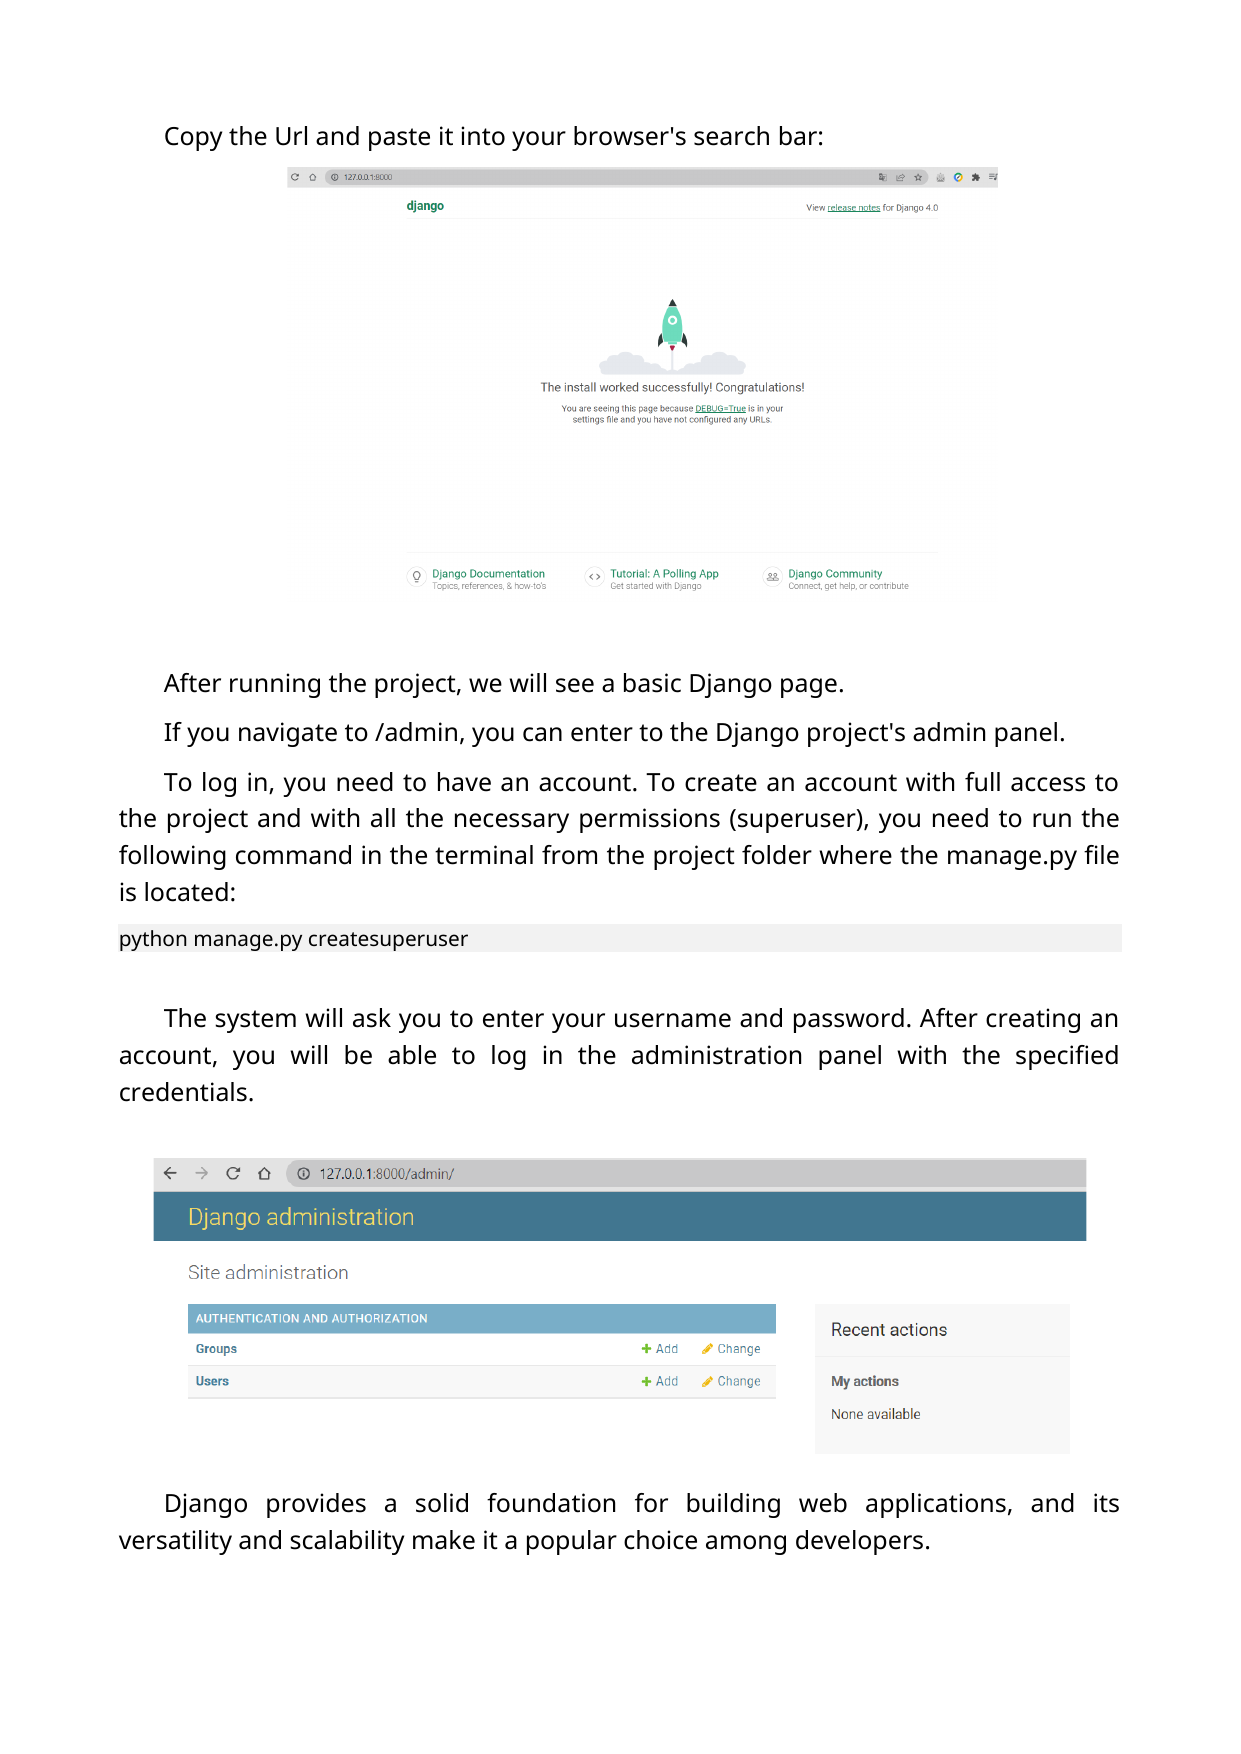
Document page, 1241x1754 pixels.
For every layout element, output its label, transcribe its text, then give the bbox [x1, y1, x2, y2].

text python manage.py createsuperuser [118, 924, 1122, 952]
text After running the project, we will see a basic Django page. [118, 666, 1122, 700]
text If you navigate to /admin, you can enter to the Django project's admin panel. [118, 715, 1122, 749]
text Django provides a solid foundation for building web applications, and its versatility and scalability make it a popular choice among developers. [118, 1486, 1122, 1557]
text Copy the Url and paste it into your browser's search bar: [118, 118, 1122, 153]
text To log in, you need to have an account. To create an account with full access to the project and with all the necessary permissions (superuser), you need to run the following command in the terminal from the project folder where the manage.py file is located: [118, 764, 1122, 909]
text The system will ask you to enter your username and password. After creating an account, you will be able to log in the administration panel with the specified credentials. [118, 1001, 1122, 1109]
picture [287, 167, 998, 602]
picture [153, 1158, 1087, 1474]
